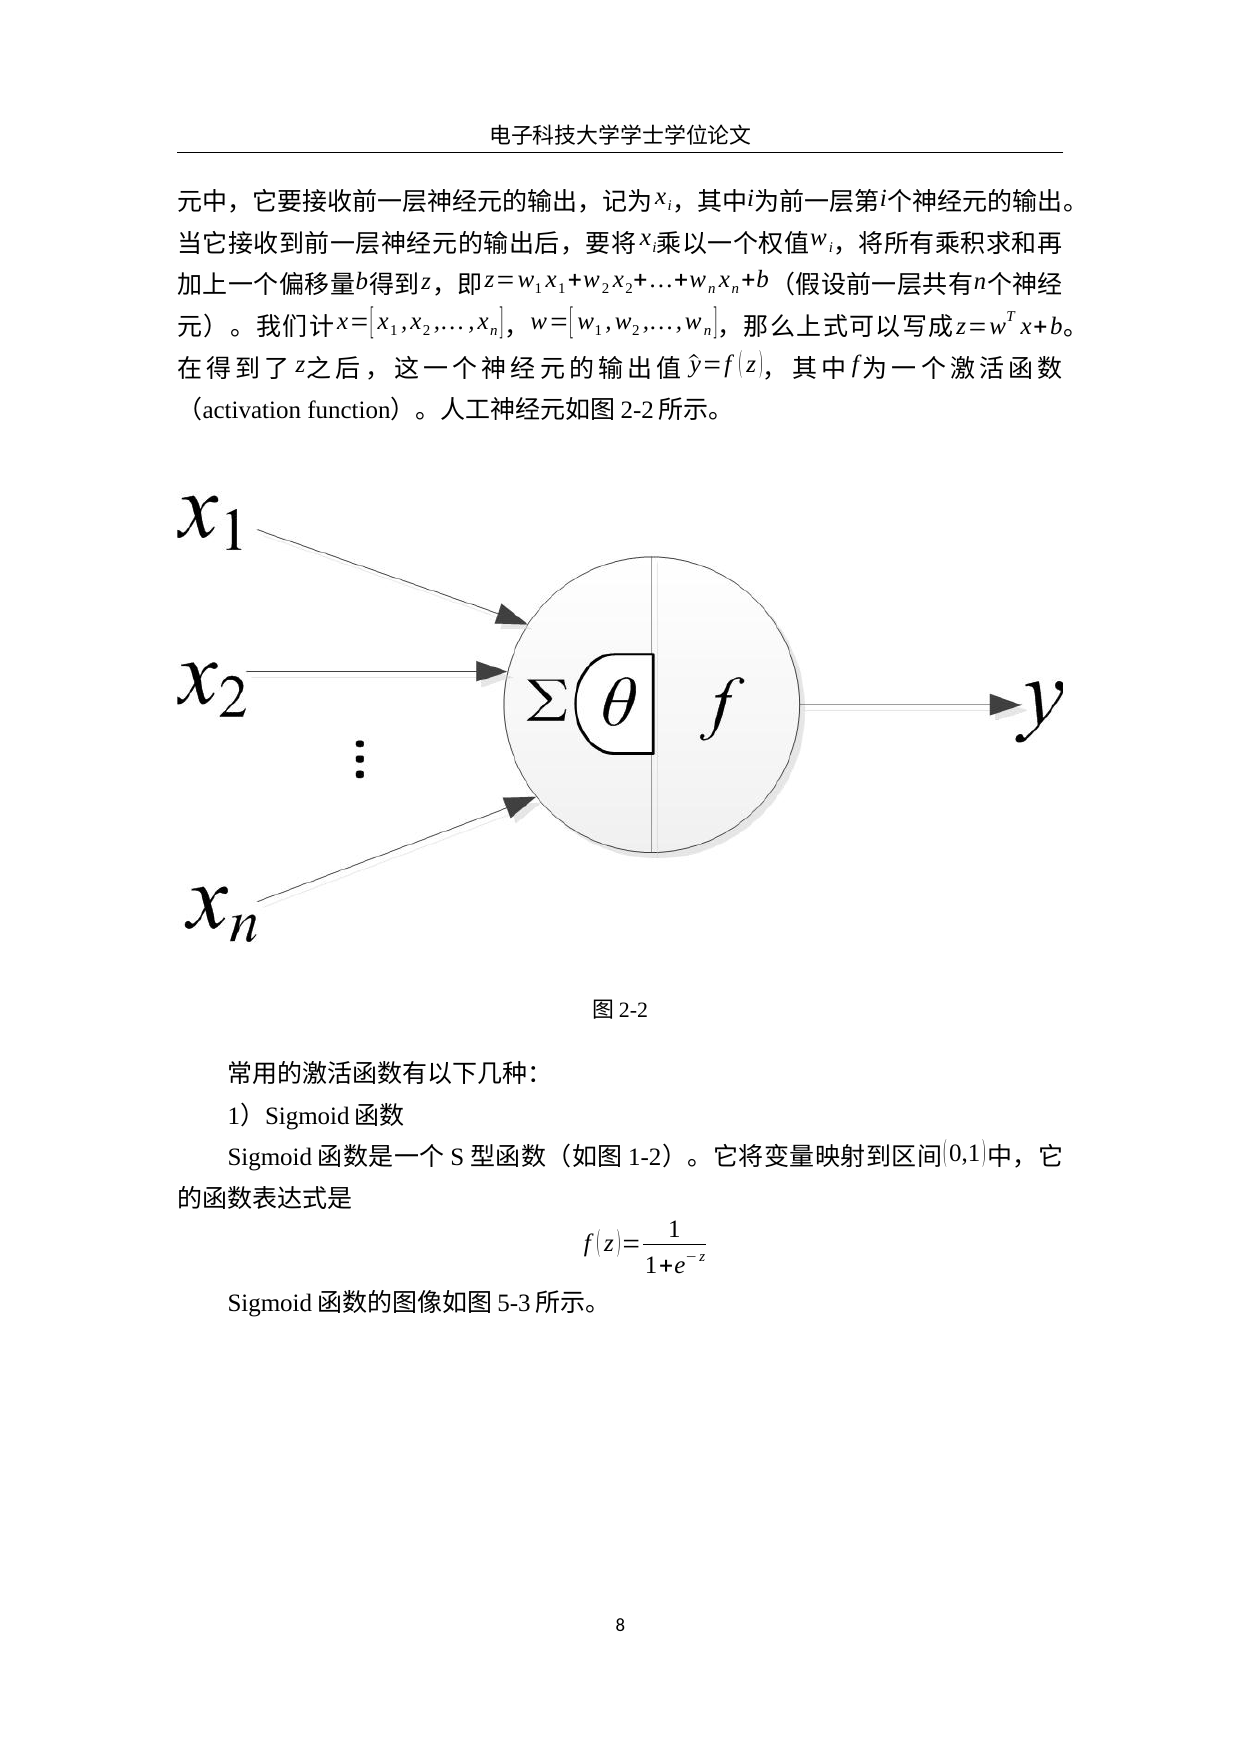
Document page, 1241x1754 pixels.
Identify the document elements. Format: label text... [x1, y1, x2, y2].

text 1）Sigmoid函数 [177, 1091, 1063, 1132]
text Sigmoid函数的图像如图5-3所示。 [177, 1278, 1063, 1320]
text 常用的激活函数有以下几种： [177, 1049, 1063, 1091]
text Sigmoid函数是一个S型函数（如图1-2）。它将变量映射到区间中，它的函数表达式是 [177, 1132, 1063, 1216]
picture [177, 439, 1063, 958]
text 图2-2 [177, 982, 1063, 1024]
